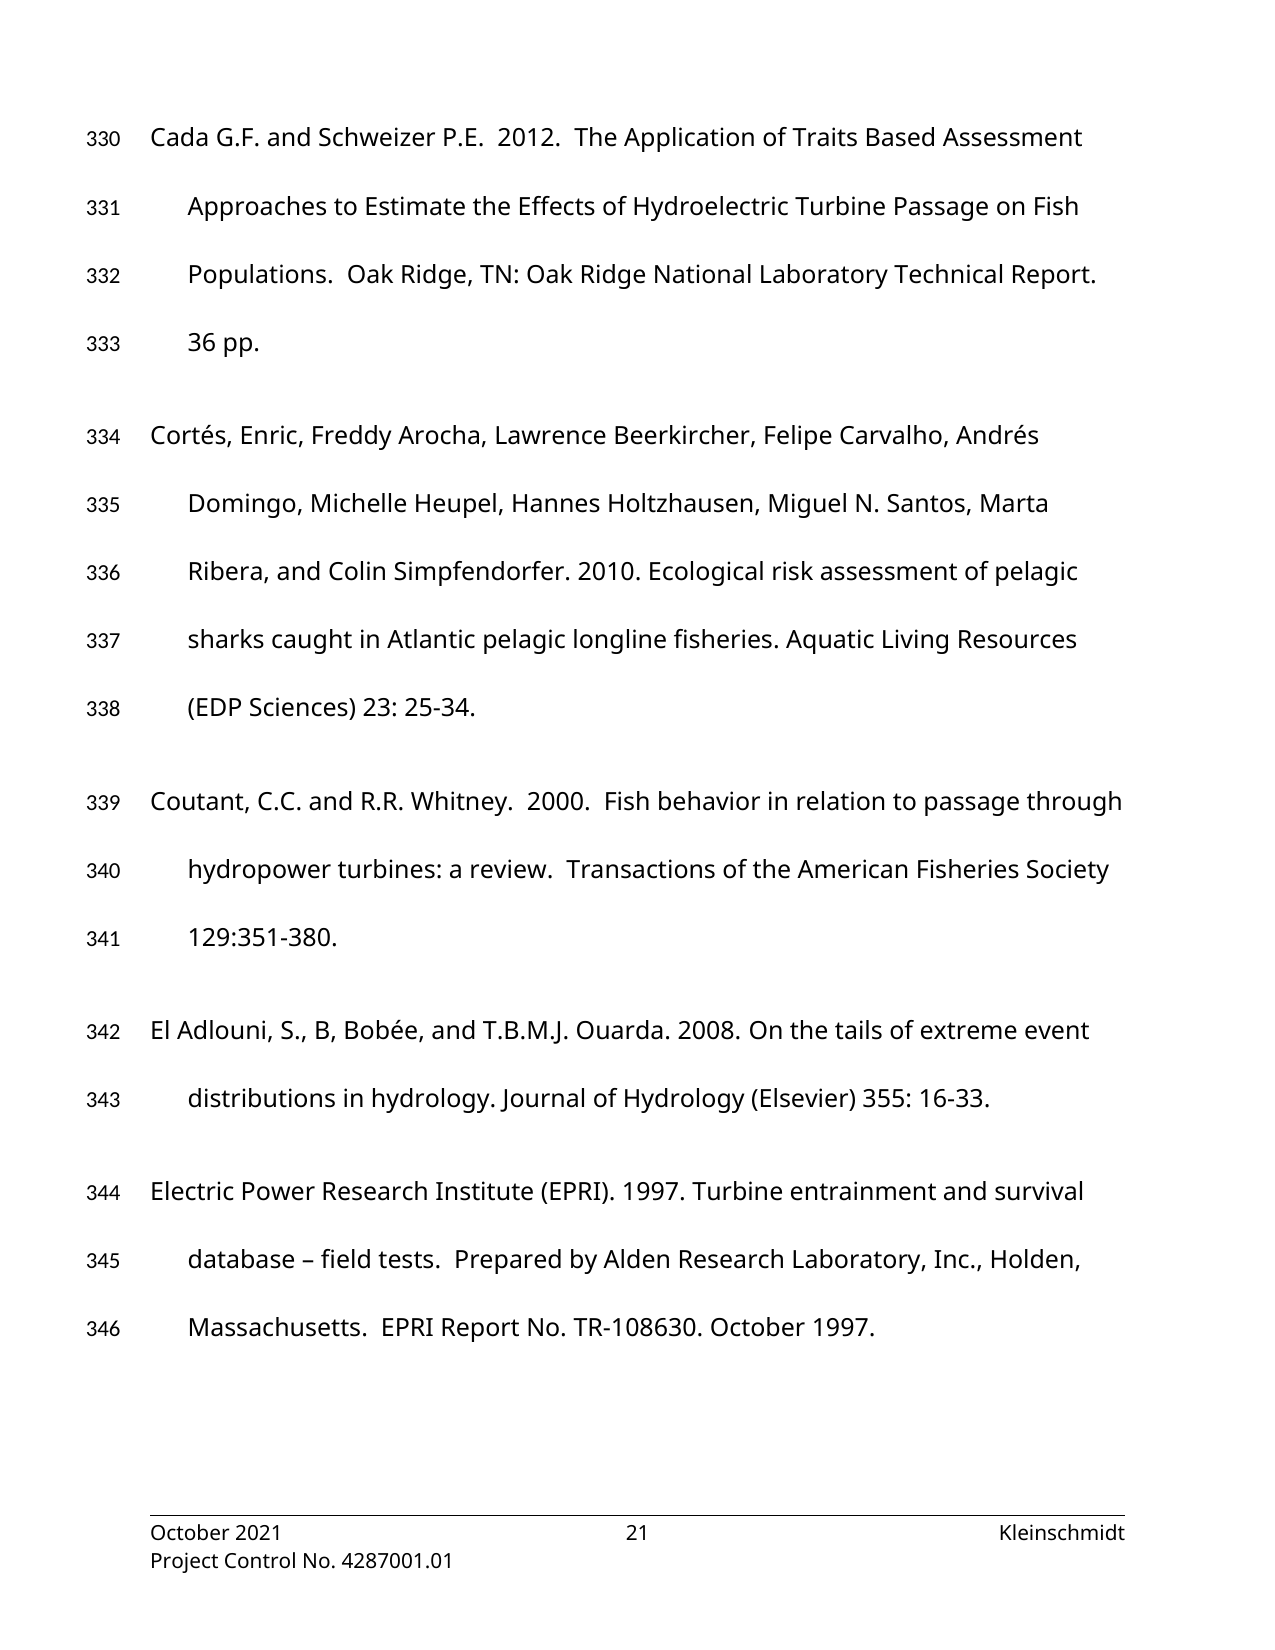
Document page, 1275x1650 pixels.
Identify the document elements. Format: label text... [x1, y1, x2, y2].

text Cortés, Enric, Freddy Arocha, Lawrence Beerkircher, Felipe Carvalho, Andrés Domingo, Michelle Heupel, Hannes Holtzhausen, Miguel N. Santos, Marta Ribera, and Colin Simpfendorfer. 2010. Ecological risk assessment of pelagic sharks caught in Atlantic pelagic longline fisheries. Aquatic Living Resources (EDP Sciences) 23: 25-34. [150, 417, 1125, 724]
text Electric Power Research Institute (EPRI). 1997. Turbine entrainment and survival database – field tests. Prepared by Alden Research Laboratory, Inc., Holden, Massachusetts. EPRI Report No. TR-108630. October 1997. [150, 1174, 1125, 1344]
text El Adlouni, S., B, Bobée, and T.B.M.J. Ouarda. 2008. On the tails of extreme event distributions in hydrology. Journal of Hydrology (Elsevier) 355: 16-33. [150, 1012, 1125, 1115]
text Cada G.F. and Schweizer P.E. 2012. The Application of Traits Based Assessment Approaches to Estimate the Effects of Hydroelectric Turbine Passage on Fish Populations. Oak Ridge, TN: Oak Ridge National Laboratory Technical Report. 36 pp. [150, 120, 1125, 358]
text Coutant, C.C. and R.R. Whitney. 2000. Fish behavior in relation to passage through hydropower turbines: a review. Transactions of the American Fisheries Society 129:351-380. [150, 783, 1125, 953]
